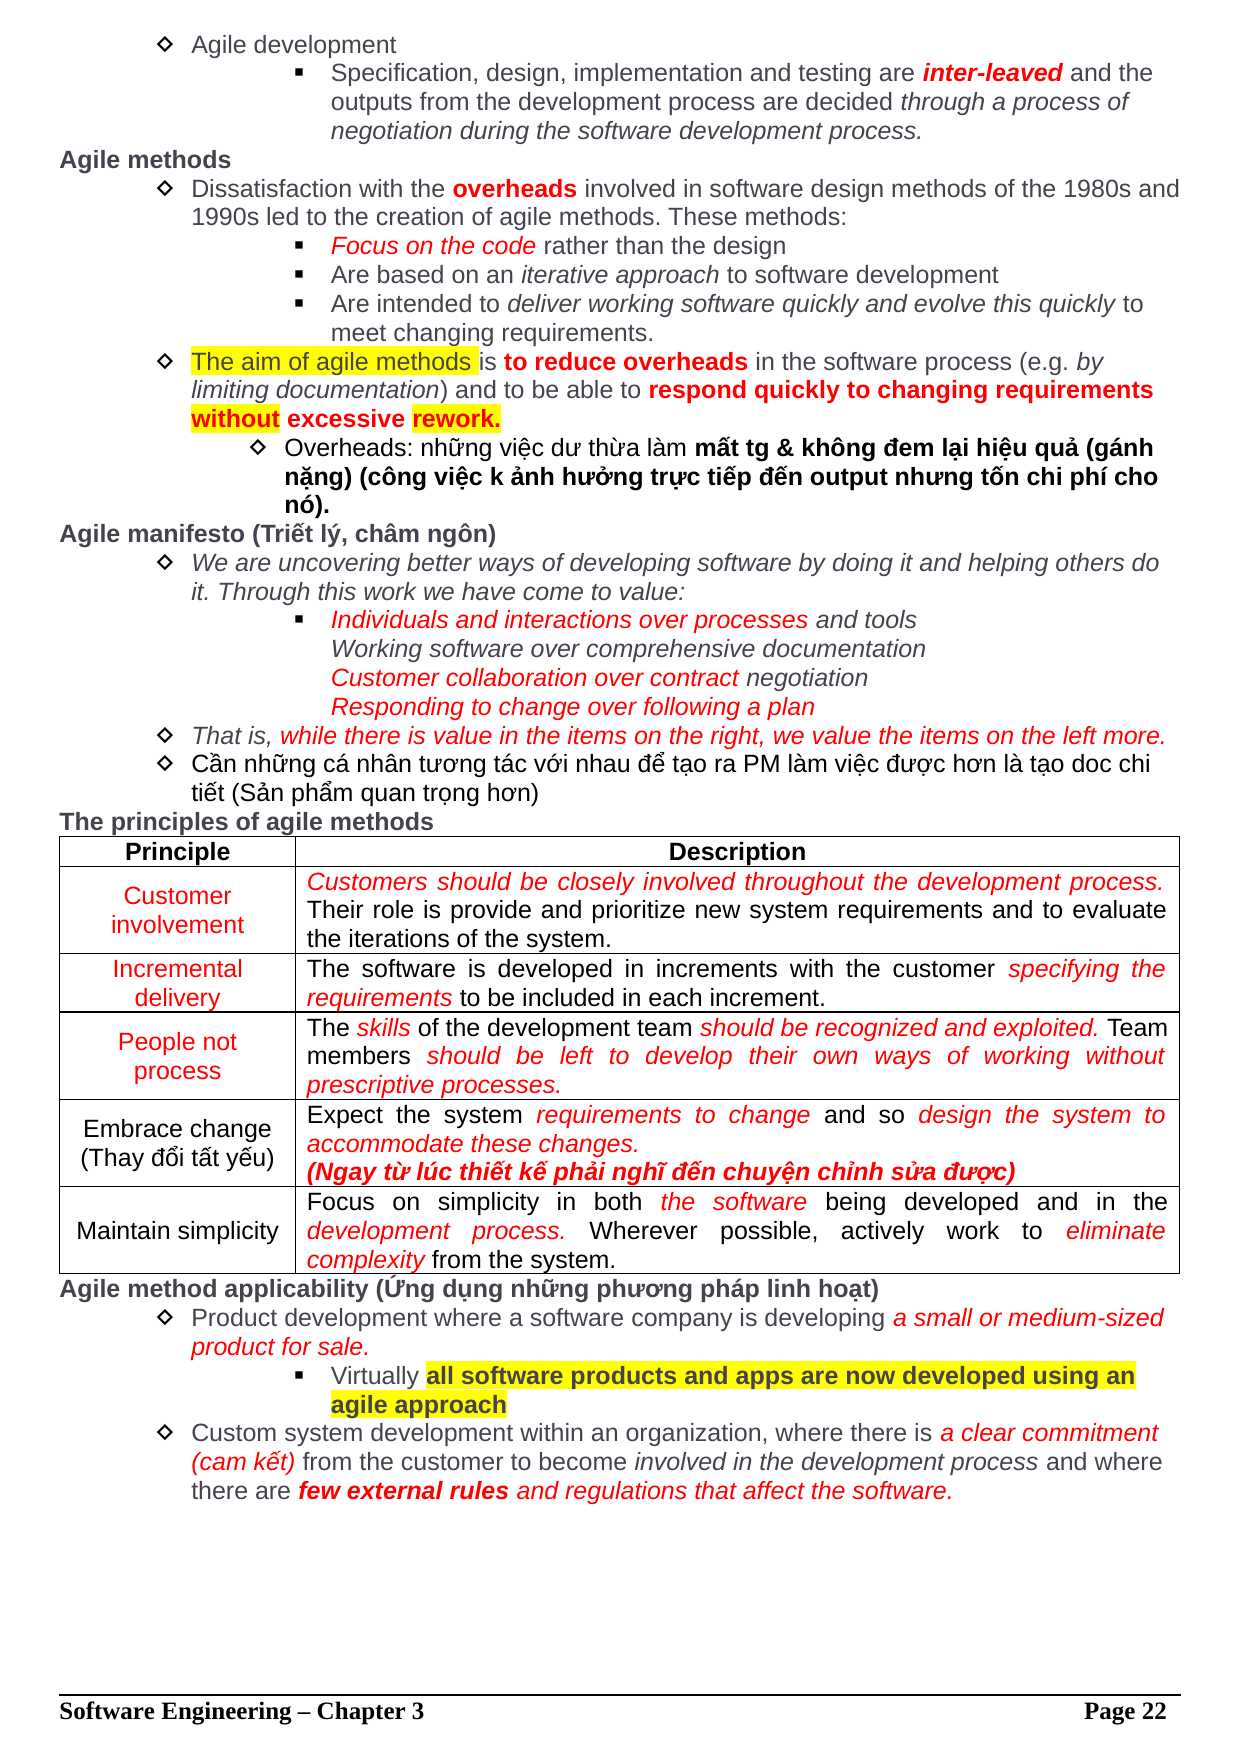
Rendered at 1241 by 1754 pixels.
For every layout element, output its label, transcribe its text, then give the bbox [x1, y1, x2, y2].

table_cell People not process [60, 1013, 295, 1099]
text Agile methods [59, 145, 1181, 173]
table_cell Embrace change (Thay đổi tất yếu) [60, 1100, 295, 1186]
text Agile manifesto (Triết lý, châm ngôn) [59, 519, 1181, 548]
list Are based on an iterative approach to software development [293, 260, 1181, 289]
list Are intended to deliver working software quickly and evolve this quickly to meet changing requirements. [293, 289, 1181, 346]
list Dissatisfaction with the overheads involved in software design methods of the 1980s and 1990s led to the creation of agile methods. These methods: [153, 173, 1181, 231]
list That is, while there is value in the items on the right, we value the items on the left more. [153, 721, 1181, 749]
list Agile development [153, 29, 1181, 58]
table_header Description [296, 837, 1179, 866]
list The aim of agile methods is to reduce overheads in the software process (e.g. by limiting documentation) and to be able to respond quickly to changing requirements without excessive rework. [153, 346, 1181, 433]
table_cell Focus on simplicity in both the software being developed and in the development process. Wherever possible, actively work to eliminate complexity from the system. [296, 1187, 1179, 1273]
table_cell Incremental delivery [60, 954, 295, 1011]
list Custom system development within an organization, where there is a clear commitment (cam kết) from the customer to become involved in the development process and where there are few external rules and regulations that affect the software. [153, 1418, 1181, 1505]
list Virtually all software products and apps are now developed using an agile approach [293, 1361, 1181, 1418]
text The principles of agile methods [59, 807, 1181, 836]
table_cell Expect the system requirements to change and so design the system to accommodate these changes. (Ngay từ lúc thiết kế phải nghĩ đến chuyện chỉnh sửa được) [296, 1100, 1179, 1186]
text Agile method applicability (Ứng dụng những phương pháp linh hoạt) [59, 1274, 1181, 1303]
list We are uncovering better ways of developing software by doing it and helping others do it. Through this work we have come to value: [153, 548, 1181, 606]
table_header Principle [60, 837, 295, 866]
list Overheads: những việc dư thừa làm mất tg & không đem lại hiệu quả (gánh nặng) (công việc k ảnh hưởng trực tiếp đến output nhưng tốn chi phí cho nó). [247, 433, 1181, 519]
table_cell Customers should be closely involved throughout the development process. Their role is provide and prioritize new system requirements and to evaluate the iterations of the system. [296, 867, 1179, 953]
list Product development where a software company is developing a small or medium-sized product for sale. [153, 1303, 1181, 1361]
table_cell Customer involvement [60, 867, 295, 953]
list Specification, design, implementation and testing are inter-leaved and the outputs from the development process are decided through a process of negotiation during the software development process. [293, 58, 1181, 145]
list Cần những cá nhân tương tác với nhau để tạo ra PM làm việc được hơn là tạo doc chi tiết (Sản phẩm quan trọng hơn) [153, 749, 1181, 807]
list Focus on the code rather than the design [293, 231, 1181, 260]
table_cell Maintain simplicity [60, 1187, 295, 1273]
table_cell The skills of the development team should be recognized and exploited. Team members should be left to develop their own ways of working without prescriptive processes. [296, 1013, 1179, 1099]
list Individuals and interactions over processes and tools Working software over comprehensive documentation Customer collaboration over contract negotiation Responding to change over following a plan [293, 606, 1181, 721]
table_cell The software is developed in increments with the customer specifying the requirements to be included in each increment. [296, 954, 1179, 1011]
